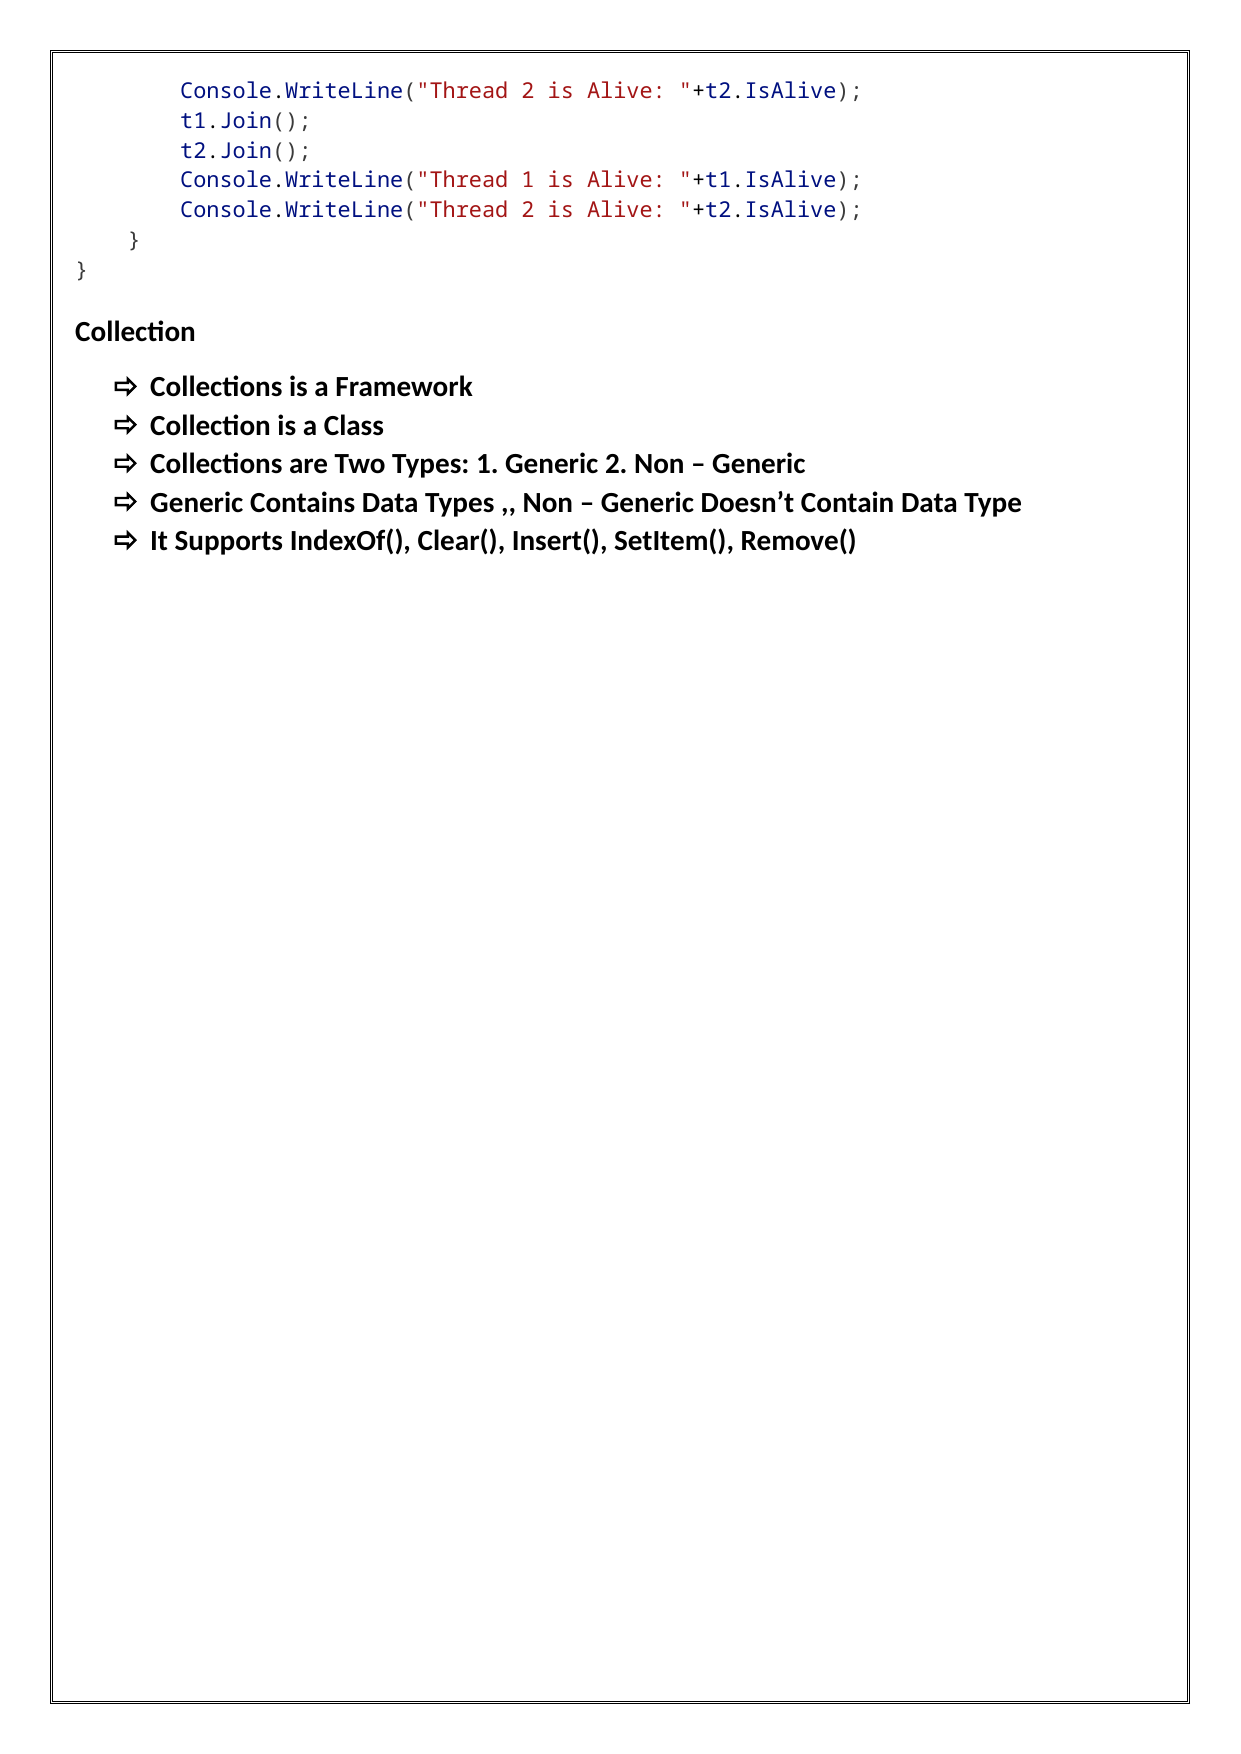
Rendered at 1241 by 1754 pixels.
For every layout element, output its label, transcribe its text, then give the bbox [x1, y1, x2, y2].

list Collection is a Class [112, 407, 1165, 442]
list Collections are Two Types: 1. Generic 2. Non – Generic [112, 445, 1165, 481]
text t2.Join(); [75, 134, 1165, 164]
list Generic Contains Data Types ,, Non – Generic Doesn’t Contain Data Type [112, 484, 1165, 519]
text Console.WriteLine("Thread 2 is Alive: "+t2.IsAlive); [75, 75, 1165, 105]
text } [75, 254, 1165, 283]
text } [75, 224, 1165, 254]
text t1.Join(); [75, 105, 1165, 134]
list Collections is a Framework [112, 368, 1165, 404]
text Console.WriteLine("Thread 1 is Alive: "+t1.IsAlive); [75, 164, 1165, 194]
text Console.WriteLine("Thread 2 is Alive: "+t2.IsAlive); [75, 194, 1165, 224]
text Collection [75, 313, 1165, 349]
list It Supports IndexOf(), Clear(), Insert(), SetItem(), Remove() [112, 522, 1165, 558]
